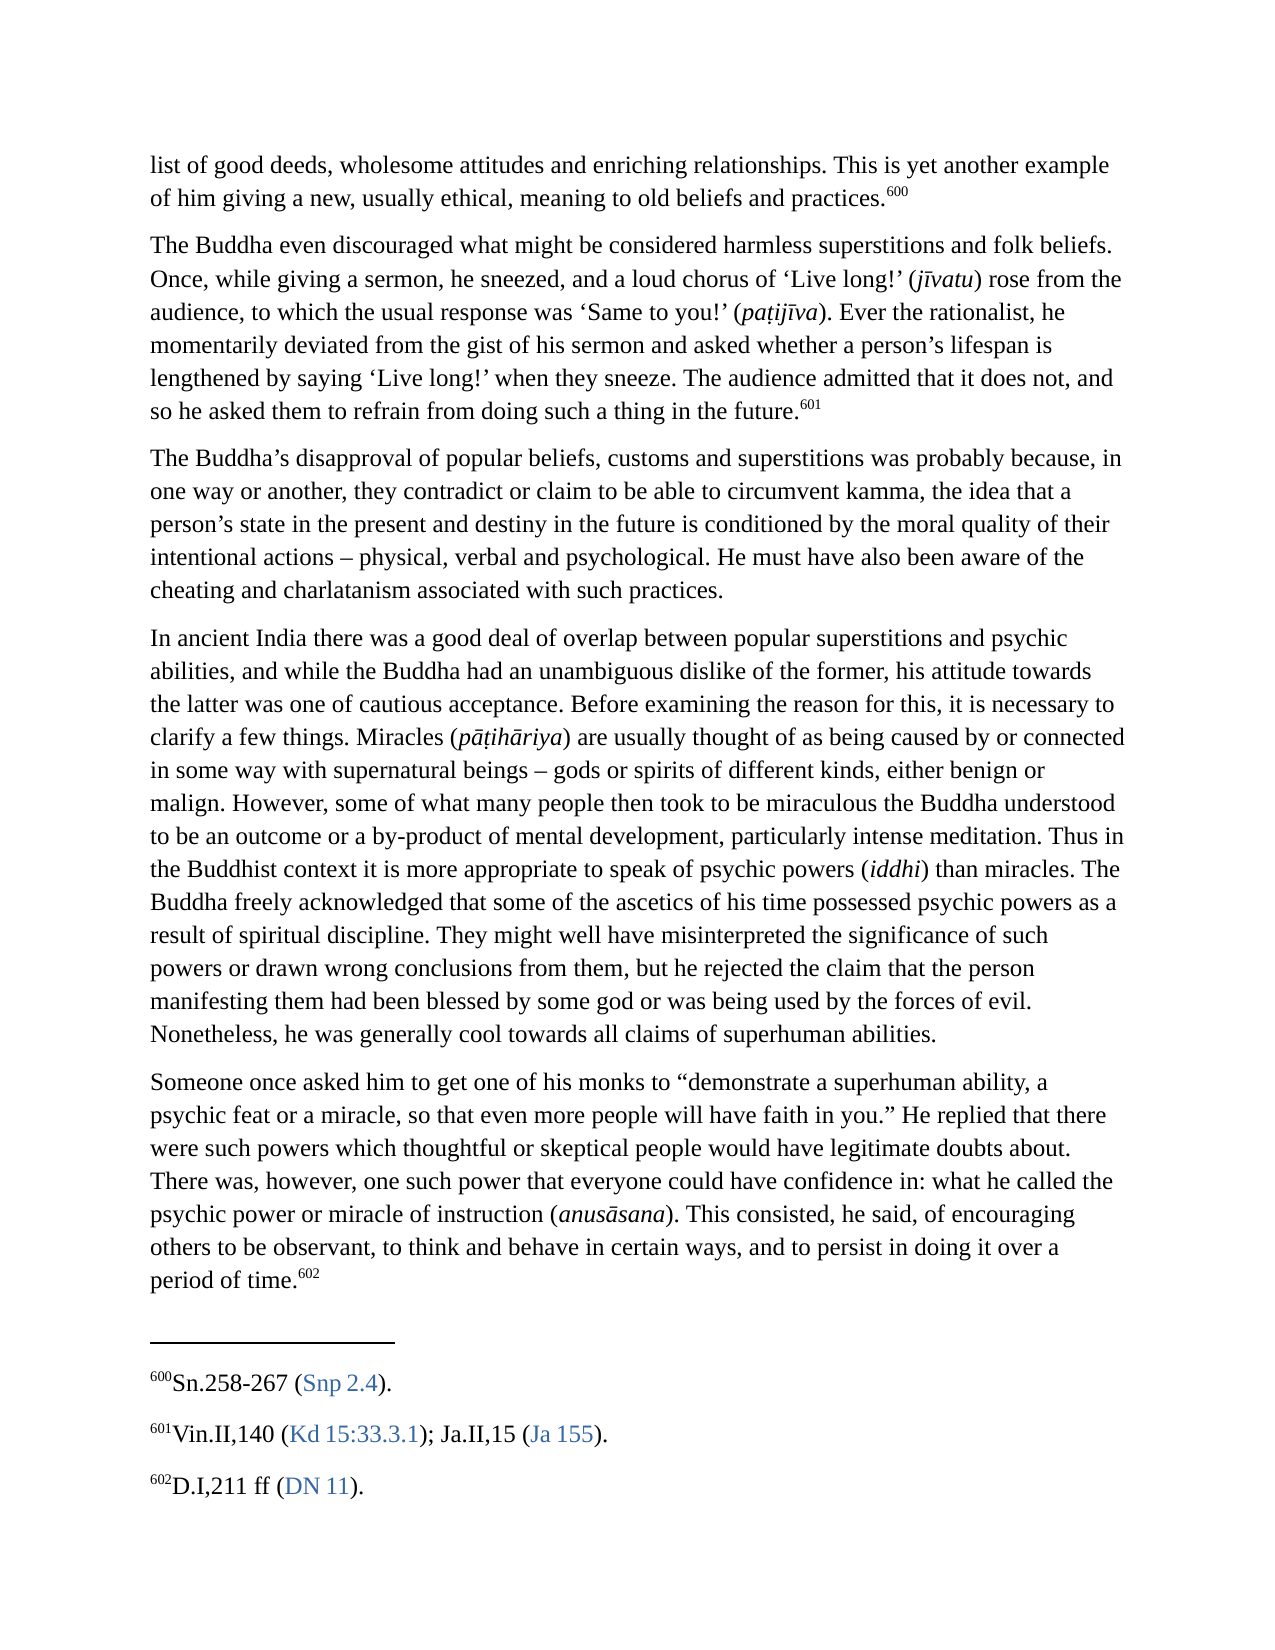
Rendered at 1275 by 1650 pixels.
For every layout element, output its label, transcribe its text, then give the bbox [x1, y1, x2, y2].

text The Buddha even discouraged what might be considered harmless superstitions and folk beliefs. Once, while giving a sermon, he sneezed, and a loud chorus of ‘Live long!’ (jīvatu) rose from the audience, to which the usual response was ‘Same to you!’ (paṭijīva). Ever the rationalist, he momentarily deviated from the gist of his sermon and asked whether a person’s lifespan is lengthened by saying ‘Live long!’ when they sneeze. The audience admitted that it does not, and so he asked them to refrain from doing such a thing in the future. [150, 231, 1125, 424]
text The Buddha’s disapproval of popular beliefs, customs and superstitions was probably because, in one way or another, they contradict or claim to be able to circumvent kamma, the idea that a person’s state in the present and destiny in the future is conditioned by the moral quality of their intentional actions – physical, verbal and psychological. He must have also been aware of the cheating and charlatanism associated with such practices. [150, 443, 1125, 604]
text Someone once asked him to get one of his monks to “demonstrate a superhuman ability, a psychic feat or a miracle, so that even more people will have faith in you.” He replied that there were such powers which thoughtful or skeptical people would have legitimate doubts about. There was, however, one such power that everyone could have confidence in: what he called the psychic power or miracle of instruction (anusāsana). This consisted, he said, of encouraging others to be observant, to think and behave in certain ways, and to persist in doing it over a period of time. [150, 1067, 1125, 1294]
text In ancient India there was a good deal of overlap between popular superstitions and psychic abilities, and while the Buddha had an unambiguous dislike of the former, his attitude towards the latter was one of cautious acceptance. Before examining the reason for this, it is necessary to clarify a few things. Miracles (pāṭihāriya) are usually thought of as being caused by or connected in some way with supernatural beings – gods or spirits of different kinds, either benign or malign. However, some of what many people then took to be miraculous the Buddha understood to be an outcome or a by-product of mental development, particularly intense meditation. Thus in the Buddhist context it is more appropriate to speak of psychic powers (iddhi) than miracles. The Buddha freely acknowledged that some of the ascetics of his time possessed psychic powers as a result of spiritual discipline. They might well have misinterpreted the significance of such powers or drawn wrong conclusions from them, but he rejected the claim that the person manifesting them had been blessed by some god or was being used by the forces of evil. Nonetheless, he was generally cool towards all claims of superhuman abilities. [150, 623, 1125, 1048]
